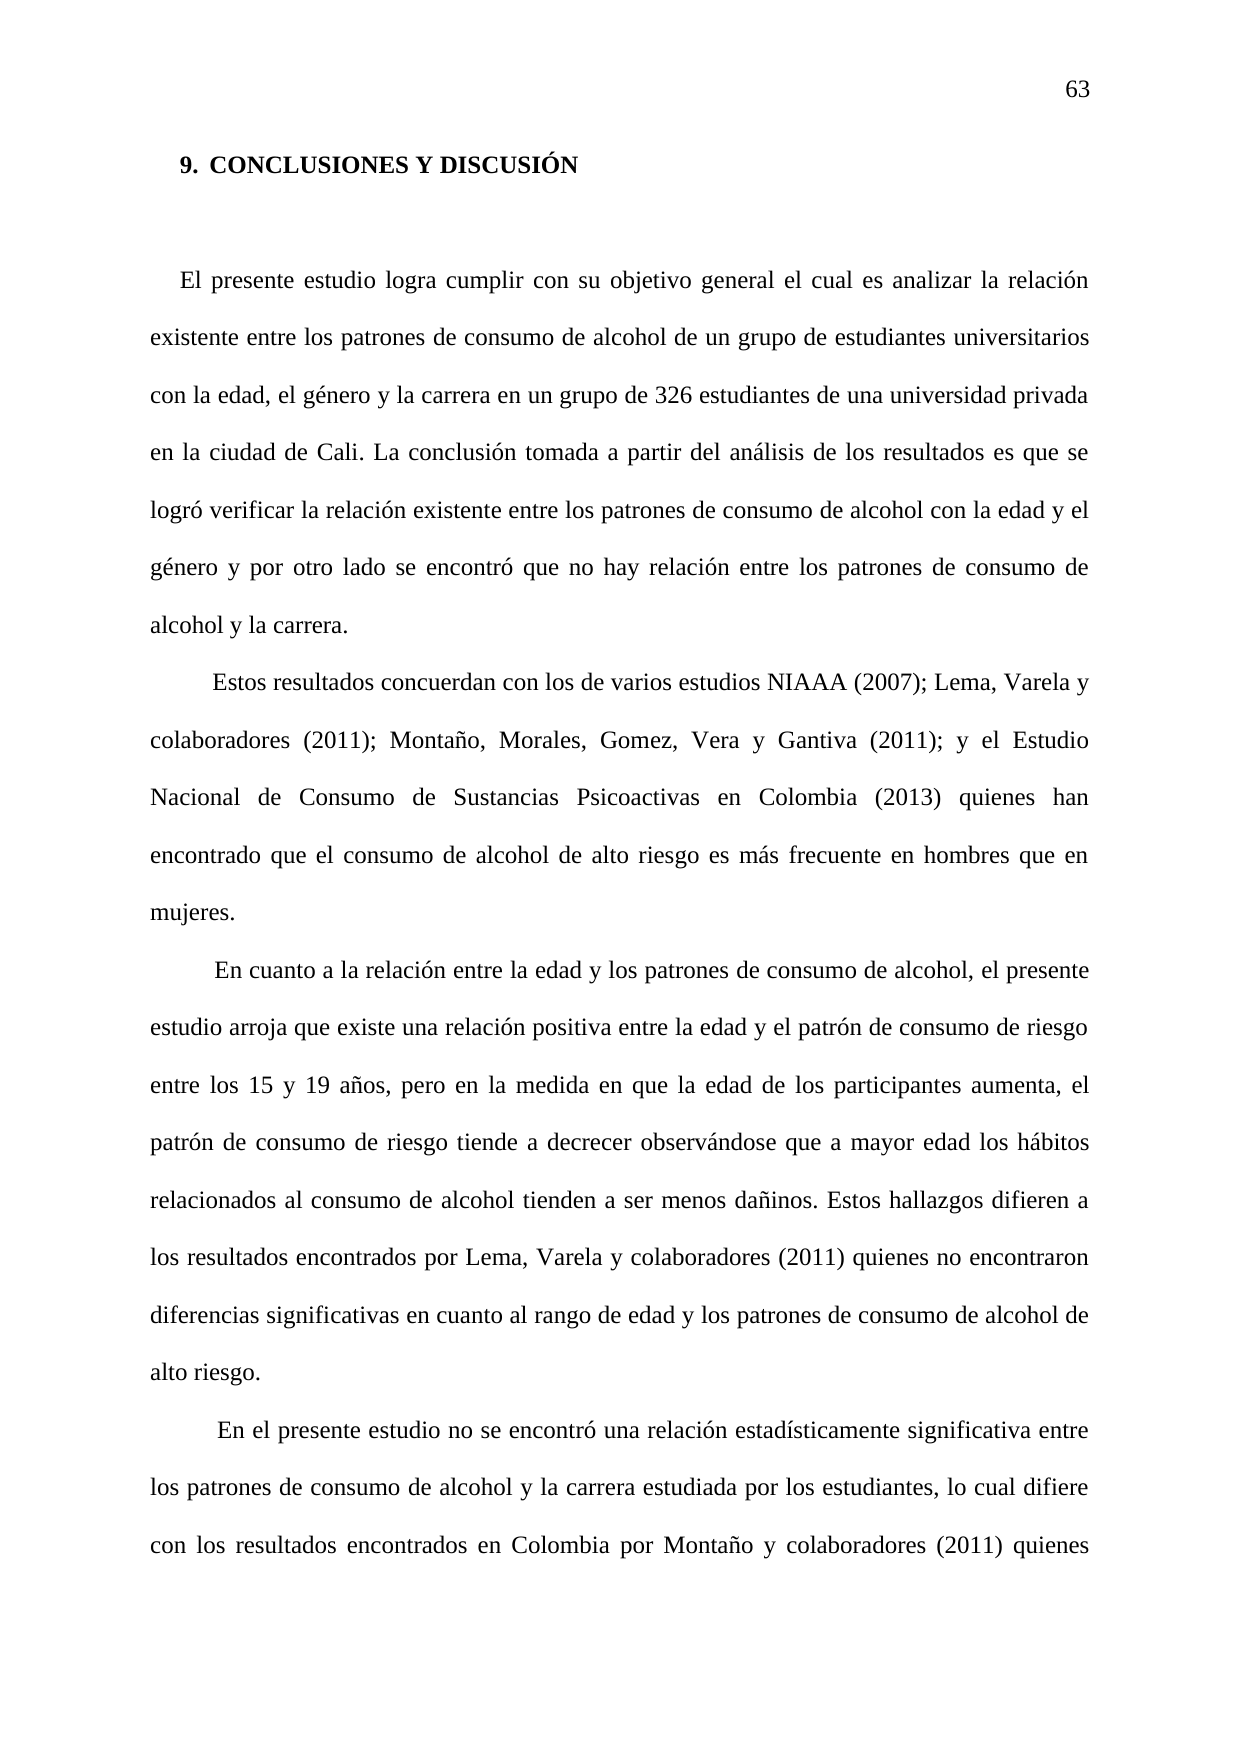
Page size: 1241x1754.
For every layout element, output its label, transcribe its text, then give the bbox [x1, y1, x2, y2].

text Estos resultados concuerdan con los de varios estudios NIAAA (2007); Lema, Varela y colaboradores (2011); Montaño, Morales, Gomez, Vera y Gantiva (2011); y el Estudio Nacional de Consumo de Sustancias Psicoactivas en Colombia (2013) quienes han encontrado que el consumo de alcohol de alto riesgo es más frecuente en hombres que en mujeres. [150, 667, 1090, 926]
text El presente estudio logra cumplir con su objetivo general el cual es analizar la relación existente entre los patrones de consumo de alcohol de un grupo de estudiantes universitarios con la edad, el género y la carrera en un grupo de 326 estudiantes de una universidad privada en la ciudad de Cali. La conclusión tomada a partir del análisis de los resultados es que se logró verificar la relación existente entre los patrones de consumo de alcohol con la edad y el género y por otro lado se encontró que no hay relación entre los patrones de consumo de alcohol y la carrera. [150, 265, 1090, 639]
text En cuanto a la relación entre la edad y los patrones de consumo de alcohol, el presente estudio arroja que existe una relación positiva entre la edad y el patrón de consumo de riesgo entre los 15 y 19 años, pero en la medida en que la edad de los participantes aumenta, el patrón de consumo de riesgo tiende a decrecer observándose que a mayor edad los hábitos relacionados al consumo de alcohol tienden a ser menos dañinos. Estos hallazgos difieren a los resultados encontrados por Lema, Varela y colaboradores (2011) quienes no encontraron diferencias significativas en cuanto al rango de edad y los patrones de consumo de alcohol de alto riesgo. [150, 955, 1090, 1386]
list CONCLUSIONES Y DISCUSIÓN [150, 150, 1090, 179]
